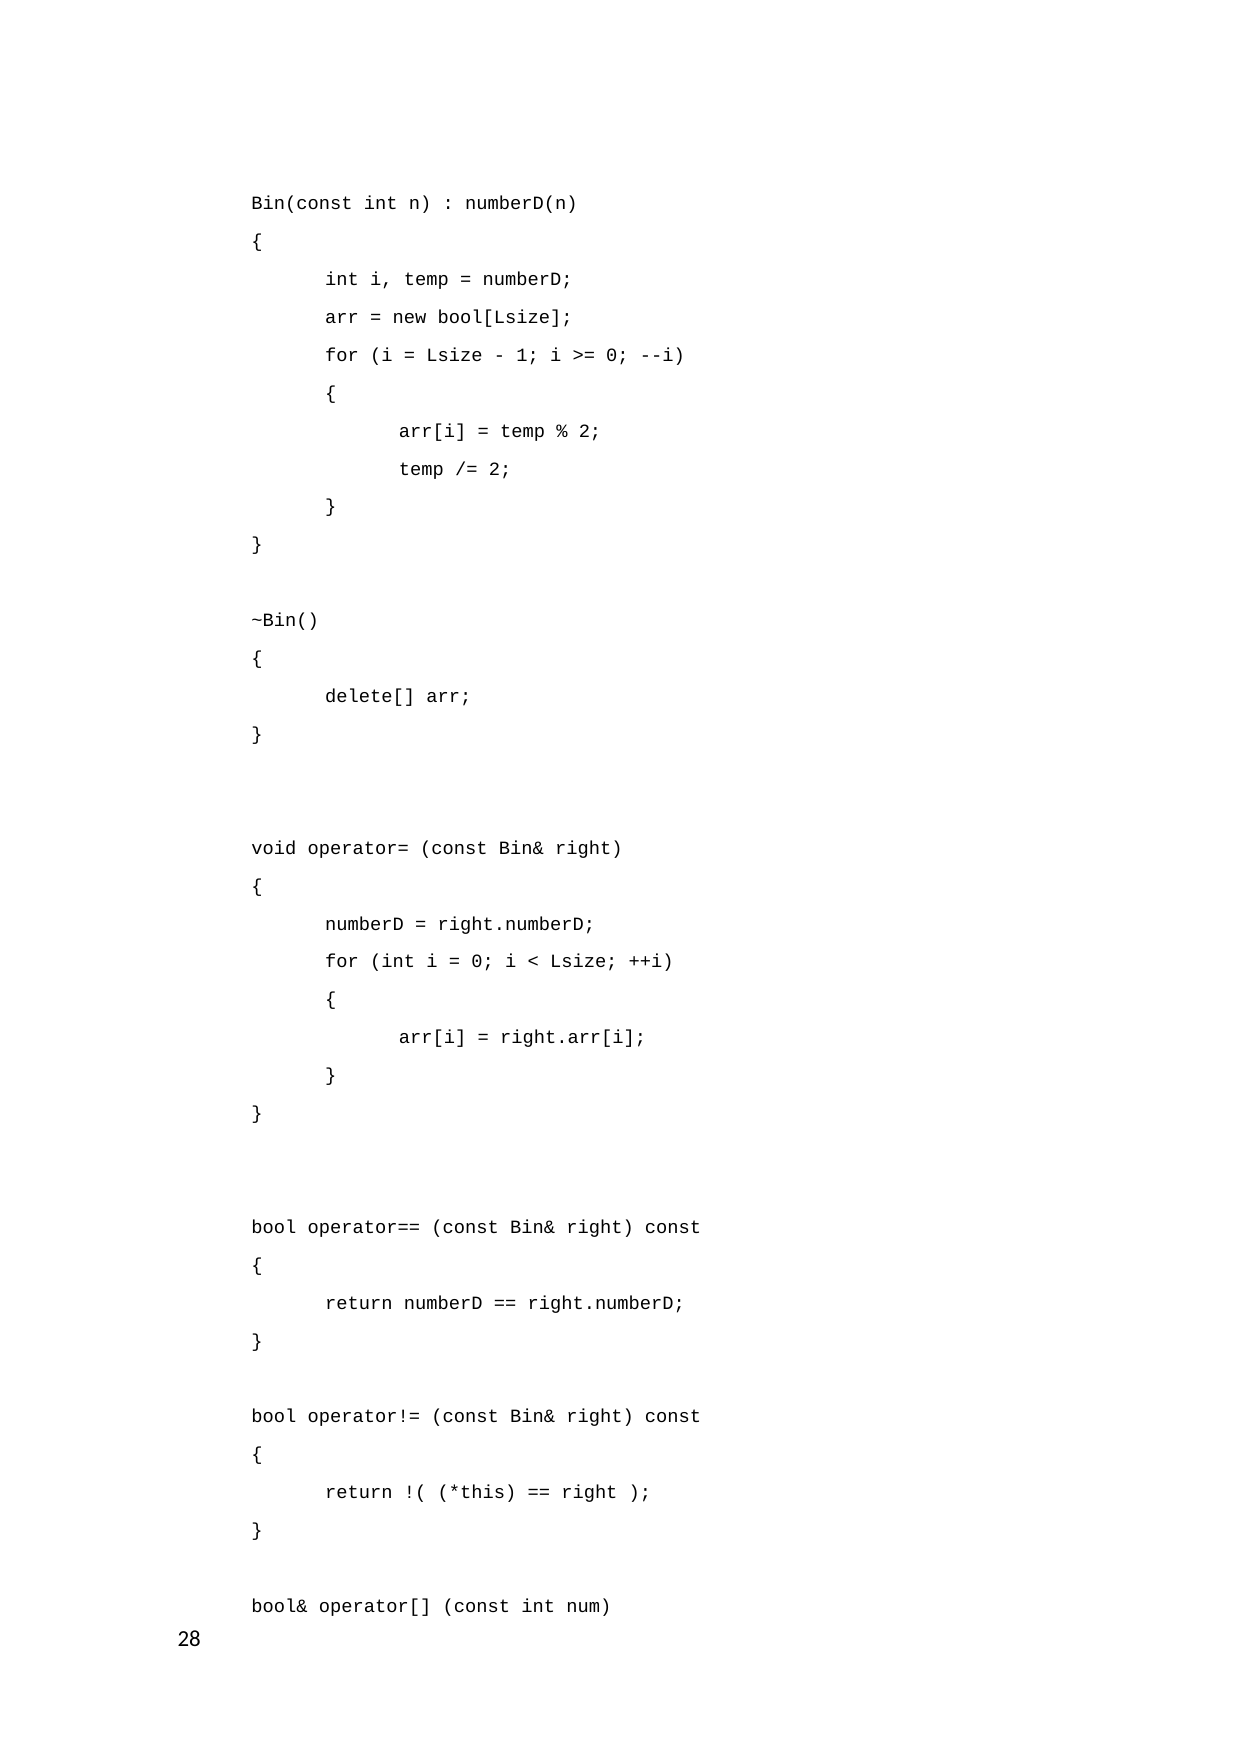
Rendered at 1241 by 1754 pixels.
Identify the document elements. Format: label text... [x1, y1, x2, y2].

text ~Bin() [177, 611, 1152, 632]
text int i, temp = numberD; [177, 270, 1152, 291]
text { [177, 383, 1152, 405]
text { [177, 876, 1152, 898]
text arr[i] = right.arr[i]; [177, 1028, 1152, 1049]
text temp /= 2; [177, 459, 1152, 481]
text } [177, 1331, 1152, 1353]
text } [177, 1104, 1152, 1125]
text { [177, 1445, 1152, 1466]
text for (i = Lsize - 1; i >= 0; --i) [177, 346, 1152, 367]
text arr[i] = temp % 2; [177, 421, 1152, 443]
text } [177, 1521, 1152, 1542]
text } [177, 497, 1152, 518]
text } [177, 725, 1152, 746]
text arr = new bool[Lsize]; [177, 308, 1152, 329]
text for (int i = 0; i < Lsize; ++i) [177, 952, 1152, 973]
text bool operator== (const Bin& right) const [177, 1218, 1152, 1239]
text } [177, 1066, 1152, 1087]
text bool operator!= (const Bin& right) const [177, 1407, 1152, 1428]
text } [177, 535, 1152, 556]
text return numberD == right.numberD; [177, 1293, 1152, 1315]
text void operator= (const Bin& right) [177, 838, 1152, 860]
text bool& operator[] (const int num) [177, 1597, 1152, 1618]
text { [177, 1256, 1152, 1277]
text return !( (*this) == right ); [177, 1483, 1152, 1504]
text { [177, 232, 1152, 253]
text { [177, 649, 1152, 670]
text { [177, 990, 1152, 1011]
text Bin(const int n) : numberD(n) [177, 194, 1152, 215]
text numberD = right.numberD; [177, 914, 1152, 936]
text delete[] arr; [177, 687, 1152, 708]
